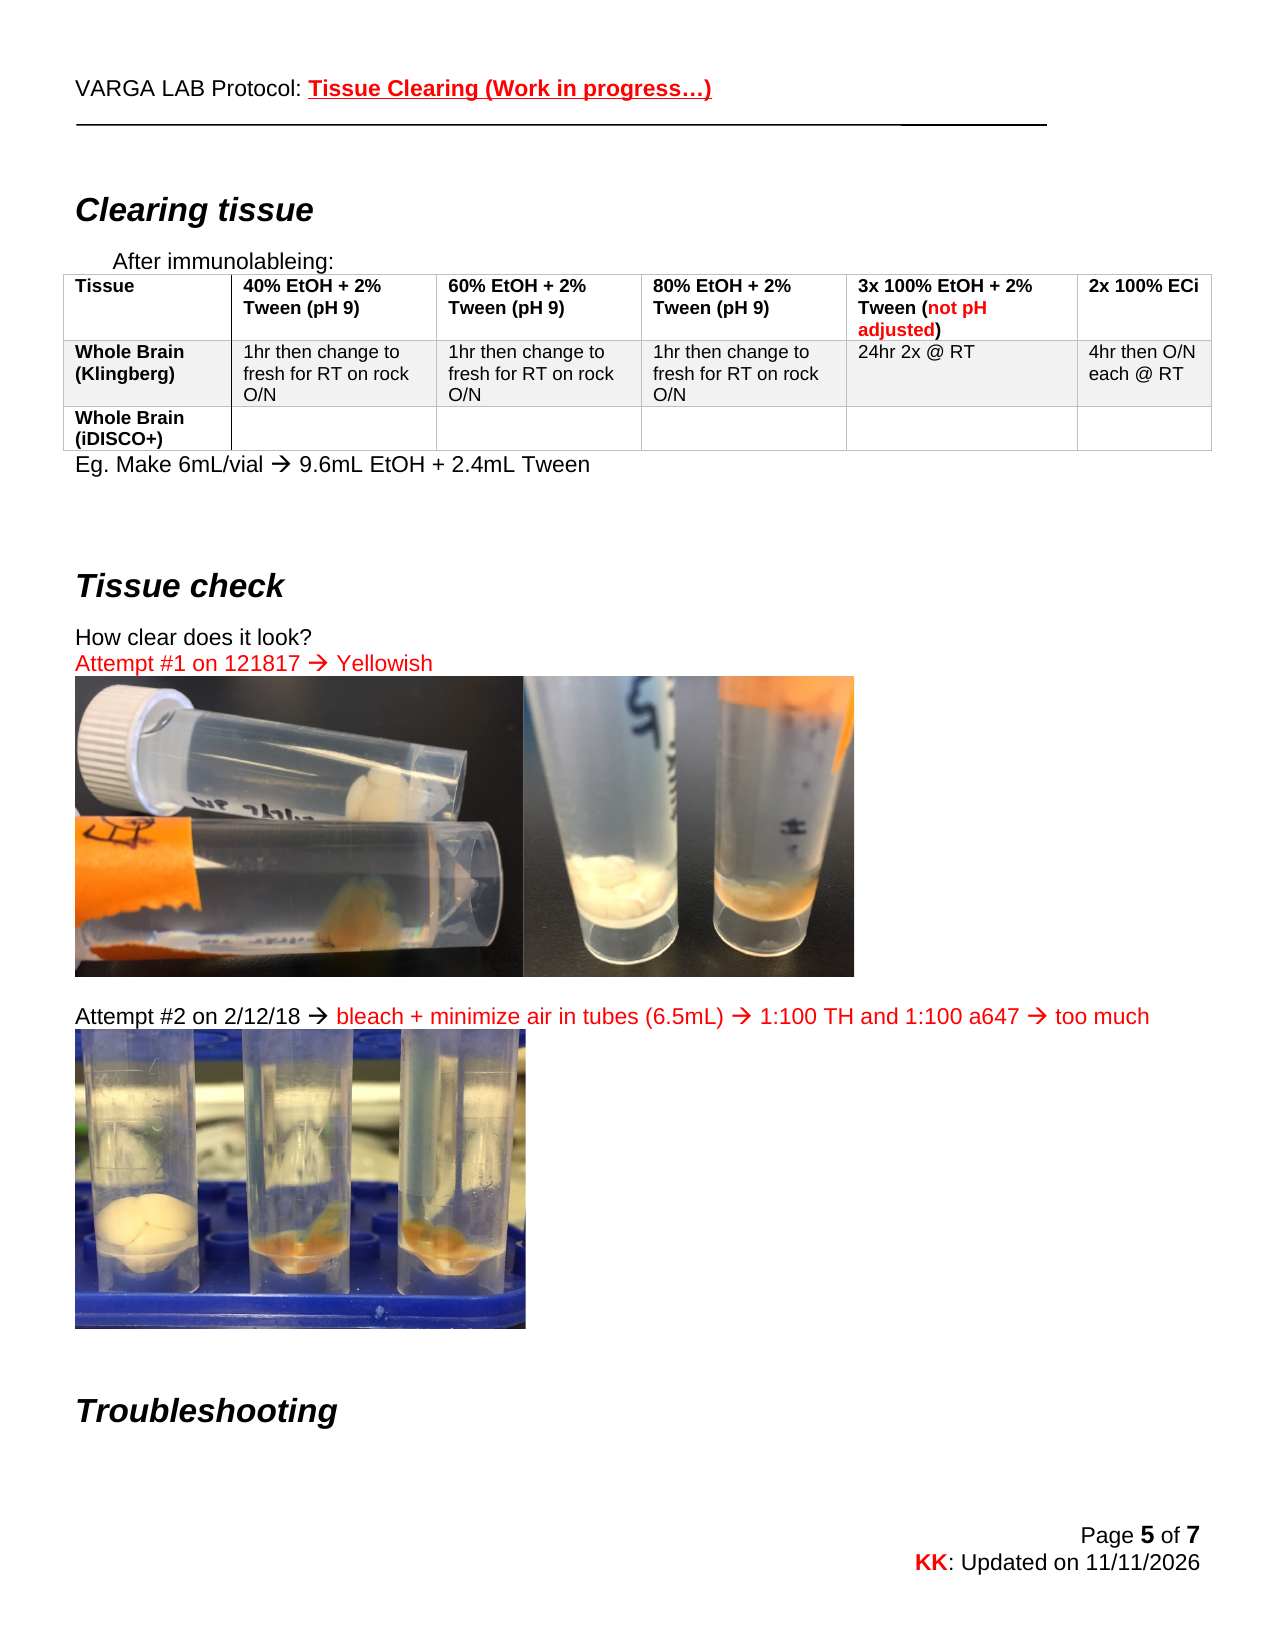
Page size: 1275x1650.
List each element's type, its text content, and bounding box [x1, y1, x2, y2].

table_header 3x 100% EtOH + 2% Tween (not pH adjusted) [847, 275, 1077, 340]
picture [75, 676, 855, 977]
table_header 2x 100% ECi [1078, 275, 1211, 340]
table_cell 1hr then change to fresh for RT on rock O/N [437, 341, 641, 406]
table_header Tissue [64, 275, 231, 340]
table_header 40% EtOH + 2% Tween (pH 9) [232, 275, 436, 340]
table_cell [642, 407, 846, 450]
text Attempt #1 on 121817 Yellowish [75, 650, 1200, 676]
table_cell [232, 407, 436, 450]
table_cell 1hr then change to fresh for RT on rock O/N [642, 341, 846, 406]
table_cell [847, 407, 1077, 450]
subtitle Clearing tissue [75, 190, 1200, 229]
text After immunolableing: [75, 248, 1200, 274]
subtitle Tissue check [75, 566, 1200, 604]
text How clear does it look? [75, 624, 1200, 650]
text Eg. Make 6mL/vial 9.6mL EtOH + 2.4mL Tween [75, 451, 1200, 477]
table_header 80% EtOH + 2% Tween (pH 9) [642, 275, 846, 340]
text Attempt #2 on 2/12/18 bleach + minimize air in tubes (6.5mL) 1:100 TH and 1:100 a647 too much [75, 1003, 1200, 1029]
table_cell Whole Brain (iDISCO+) [64, 407, 231, 450]
subtitle Troubleshooting [75, 1392, 1200, 1430]
table_cell Whole Brain (Klingberg) [64, 341, 231, 406]
table_cell 1hr then change to fresh for RT on rock O/N [232, 341, 436, 406]
table_cell [437, 407, 641, 450]
table_cell 4hr then O/N each @ RT [1078, 341, 1211, 406]
table_cell [1078, 407, 1211, 450]
table_header 60% EtOH + 2% Tween (pH 9) [437, 275, 641, 340]
picture [75, 1029, 526, 1329]
table_cell 24hr 2x @ RT [847, 341, 1077, 406]
